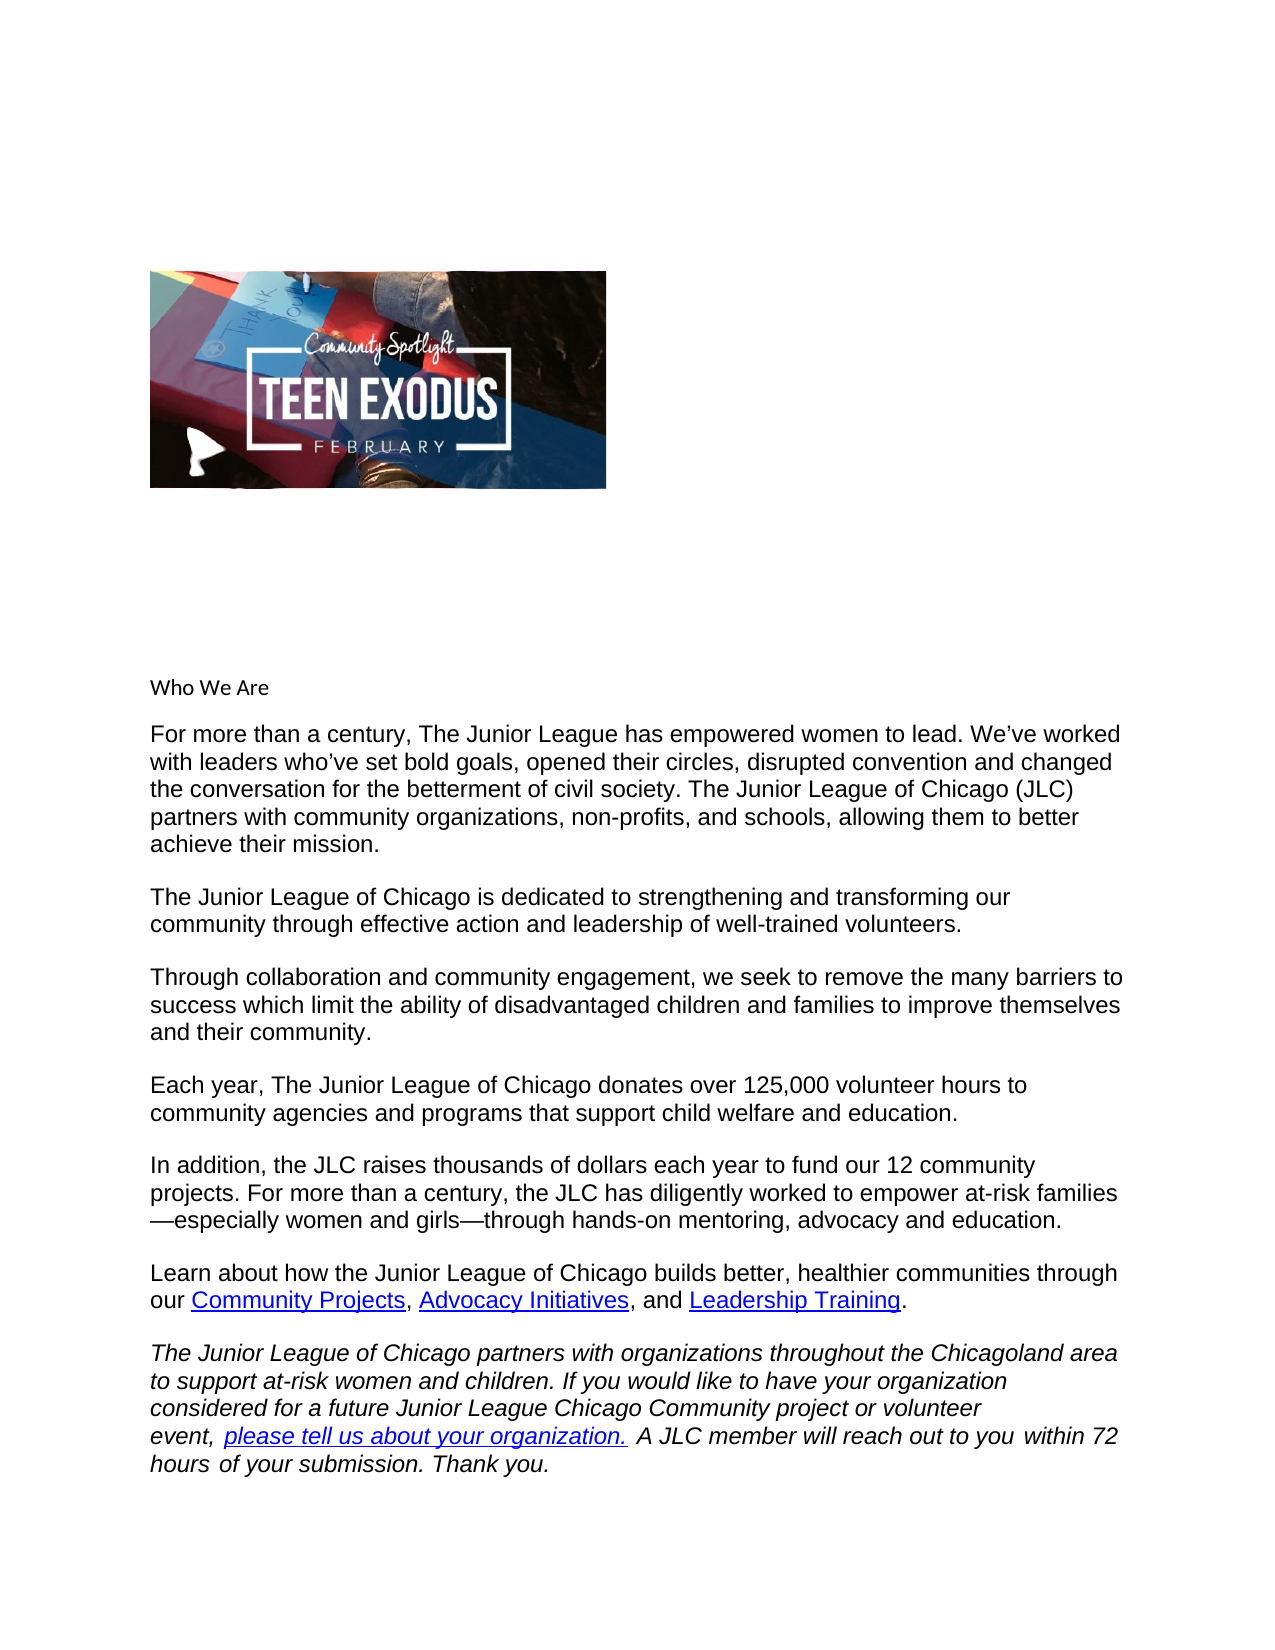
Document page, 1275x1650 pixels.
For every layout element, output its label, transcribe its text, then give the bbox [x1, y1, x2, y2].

text In addition, the JLC raises thousands of dollars each year to fund our 12 community projects. For more than a century, the JLC has diligently worked to empower at-risk families—especially women and girls—through hands-on mentoring, advocacy and education. [150, 1151, 1125, 1234]
text Learn about how the Junior League of Chicago builds better, healthier communities through our Community Projects, Advocacy Initiatives, and Leadership Training. [150, 1259, 1125, 1314]
text Who We Are [150, 673, 1125, 701]
text Through collaboration and community engagement, we seek to remove the many barriers to success which limit the ability of disadvantaged children and families to improve themselves and their community. [150, 963, 1125, 1046]
picture [150, 150, 607, 608]
text For more than a century, The Junior League has empowered women to lead. We’ve worked with leaders who’ve set bold goals, opened their circles, disrupted convention and changed the conversation for the betterment of civil society. The Junior League of Chicago (JLC) partners with community organizations, non-profits, and schools, allowing them to better achieve their mission. [150, 720, 1125, 858]
text Each year, The Junior League of Chicago donates over 125,000 volunteer hours to community agencies and programs that support child welfare and education. [150, 1071, 1125, 1126]
text The Junior League of Chicago is dedicated to strengthening and transforming our community through effective action and leadership of well-trained volunteers. [150, 883, 1125, 938]
text The Junior League of Chicago partners with organizations throughout the Chicagoland area to support at-risk women and children. If you would like to have your organization considered for a future Junior League Chicago Community project or volunteer event, please tell us about your organization. A JLC member will reach out to you within 72 hours of your submission. Thank you. [150, 1339, 1125, 1477]
